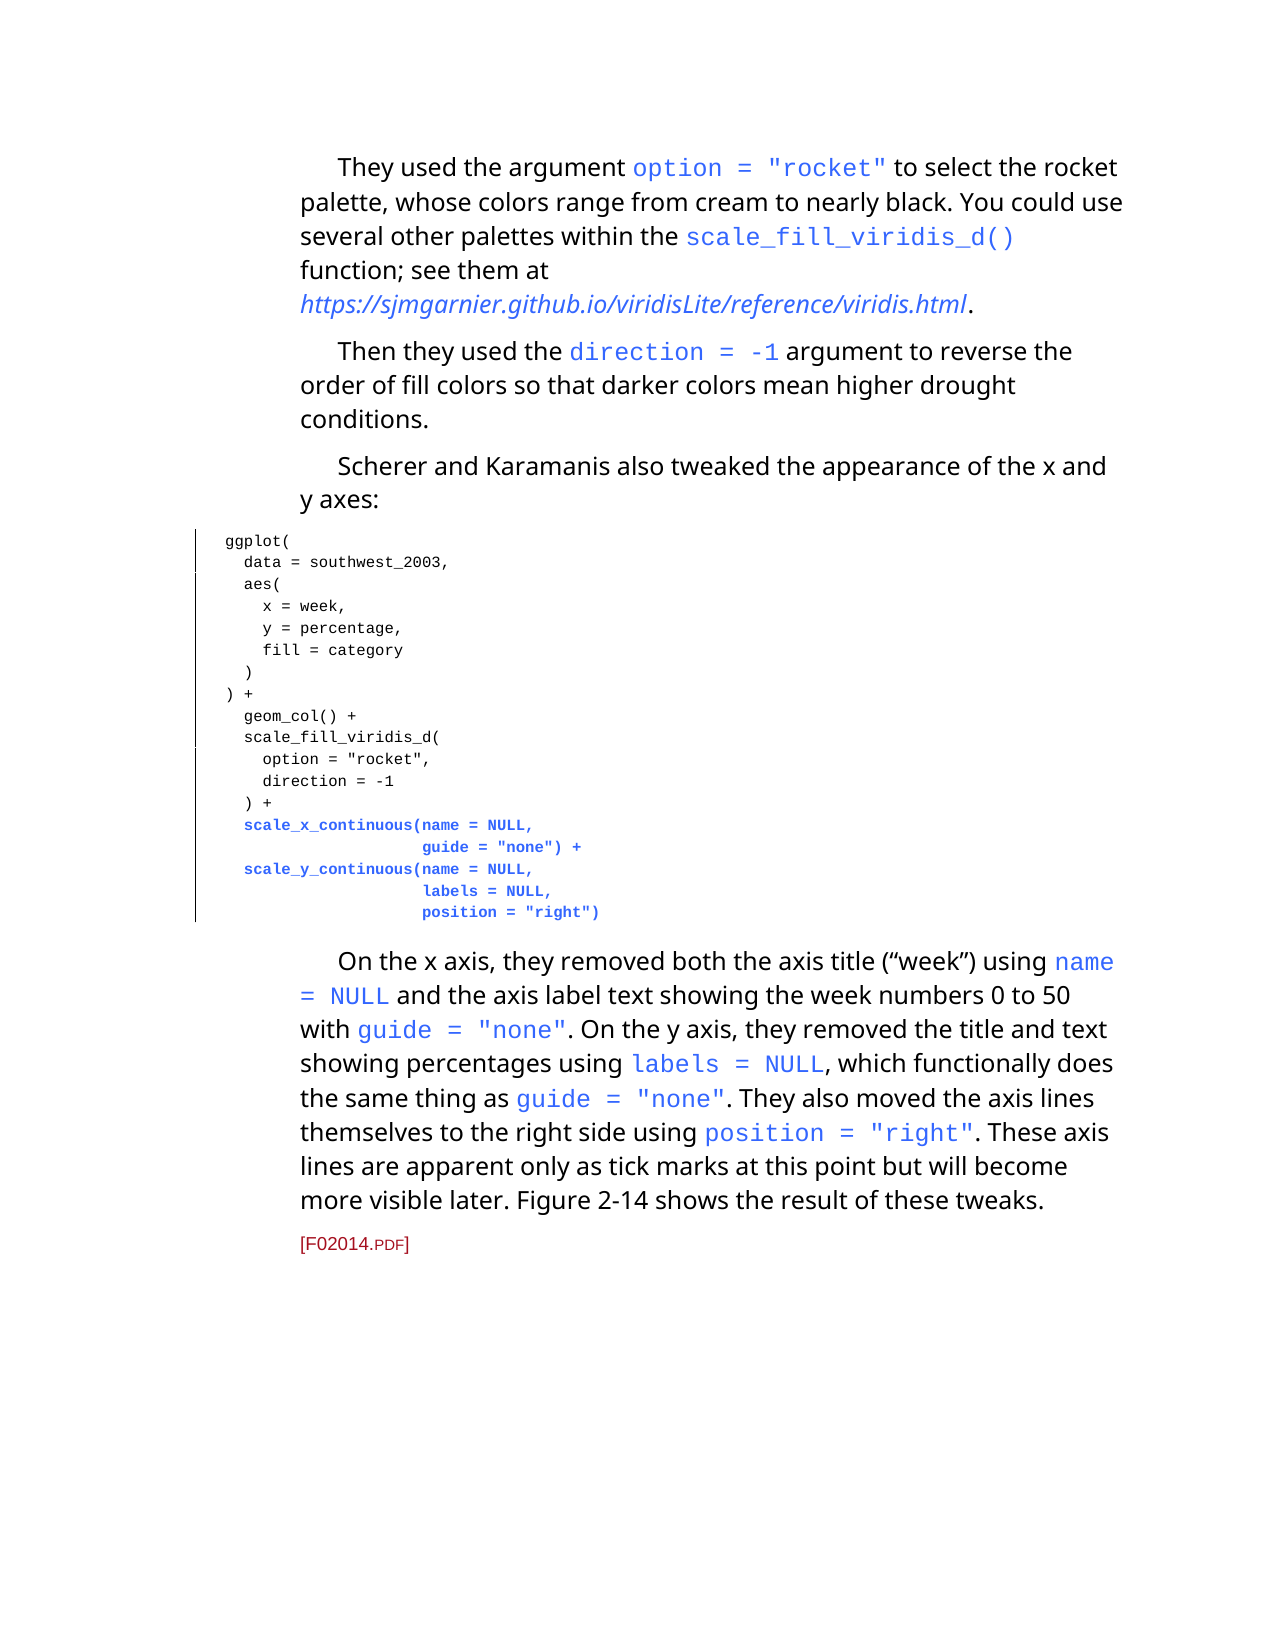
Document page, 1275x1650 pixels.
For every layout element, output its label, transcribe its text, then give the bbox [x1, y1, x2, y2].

text position = "right") [196, 901, 1125, 922]
text They used the argument option = "rocket" to select the rocket palette, whose colors range from cream to nearly black. You could use several other palettes within the scale_fill_viridis_d() function; see them at https://sjmgarnier.github.io/viridisLite/reference/viridis.html. [300, 150, 1125, 321]
text fill = category [196, 638, 1125, 660]
text scale_y_continuous(name = NULL, [196, 857, 1125, 879]
text y = percentage, [196, 616, 1125, 638]
text [F02014.pdf] [300, 1229, 1125, 1254]
text ) + [196, 791, 1125, 813]
text On the x axis, they removed both the axis title (“week”) using name = NULL and the axis label text showing the week numbers 0 to 50 with guide = "none". On the y axis, they removed the title and text showing percentages using labels = NULL, which functionally does the same thing as guide = "none". They also moved the axis lines themselves to the right side using position = "right". These axis lines are apparent only as tick marks at this point but will become more visible later. Figure 2-14 shows the result of these tweaks. [300, 943, 1125, 1217]
text x = week, [196, 594, 1125, 616]
text Then they used the direction = -1 argument to reverse the order of fill colors so that darker colors mean higher drought conditions. [300, 333, 1125, 436]
text ) [196, 660, 1125, 682]
text aes( [196, 572, 1125, 594]
text scale_fill_viridis_d( [196, 726, 1125, 747]
text ggplot( [196, 529, 1125, 551]
text ) + [196, 682, 1125, 704]
text scale_x_continuous(name = NULL, [196, 813, 1125, 835]
text direction = -1 [196, 769, 1125, 791]
text guide = "none") + [196, 835, 1125, 857]
text data = southwest_2003, [196, 551, 1125, 572]
text geom_col() + [196, 704, 1125, 726]
text Scherer and Karamanis also tweaked the appearance of the x and y axes: [300, 448, 1125, 516]
text labels = NULL, [196, 879, 1125, 901]
text option = "rocket", [196, 747, 1125, 769]
